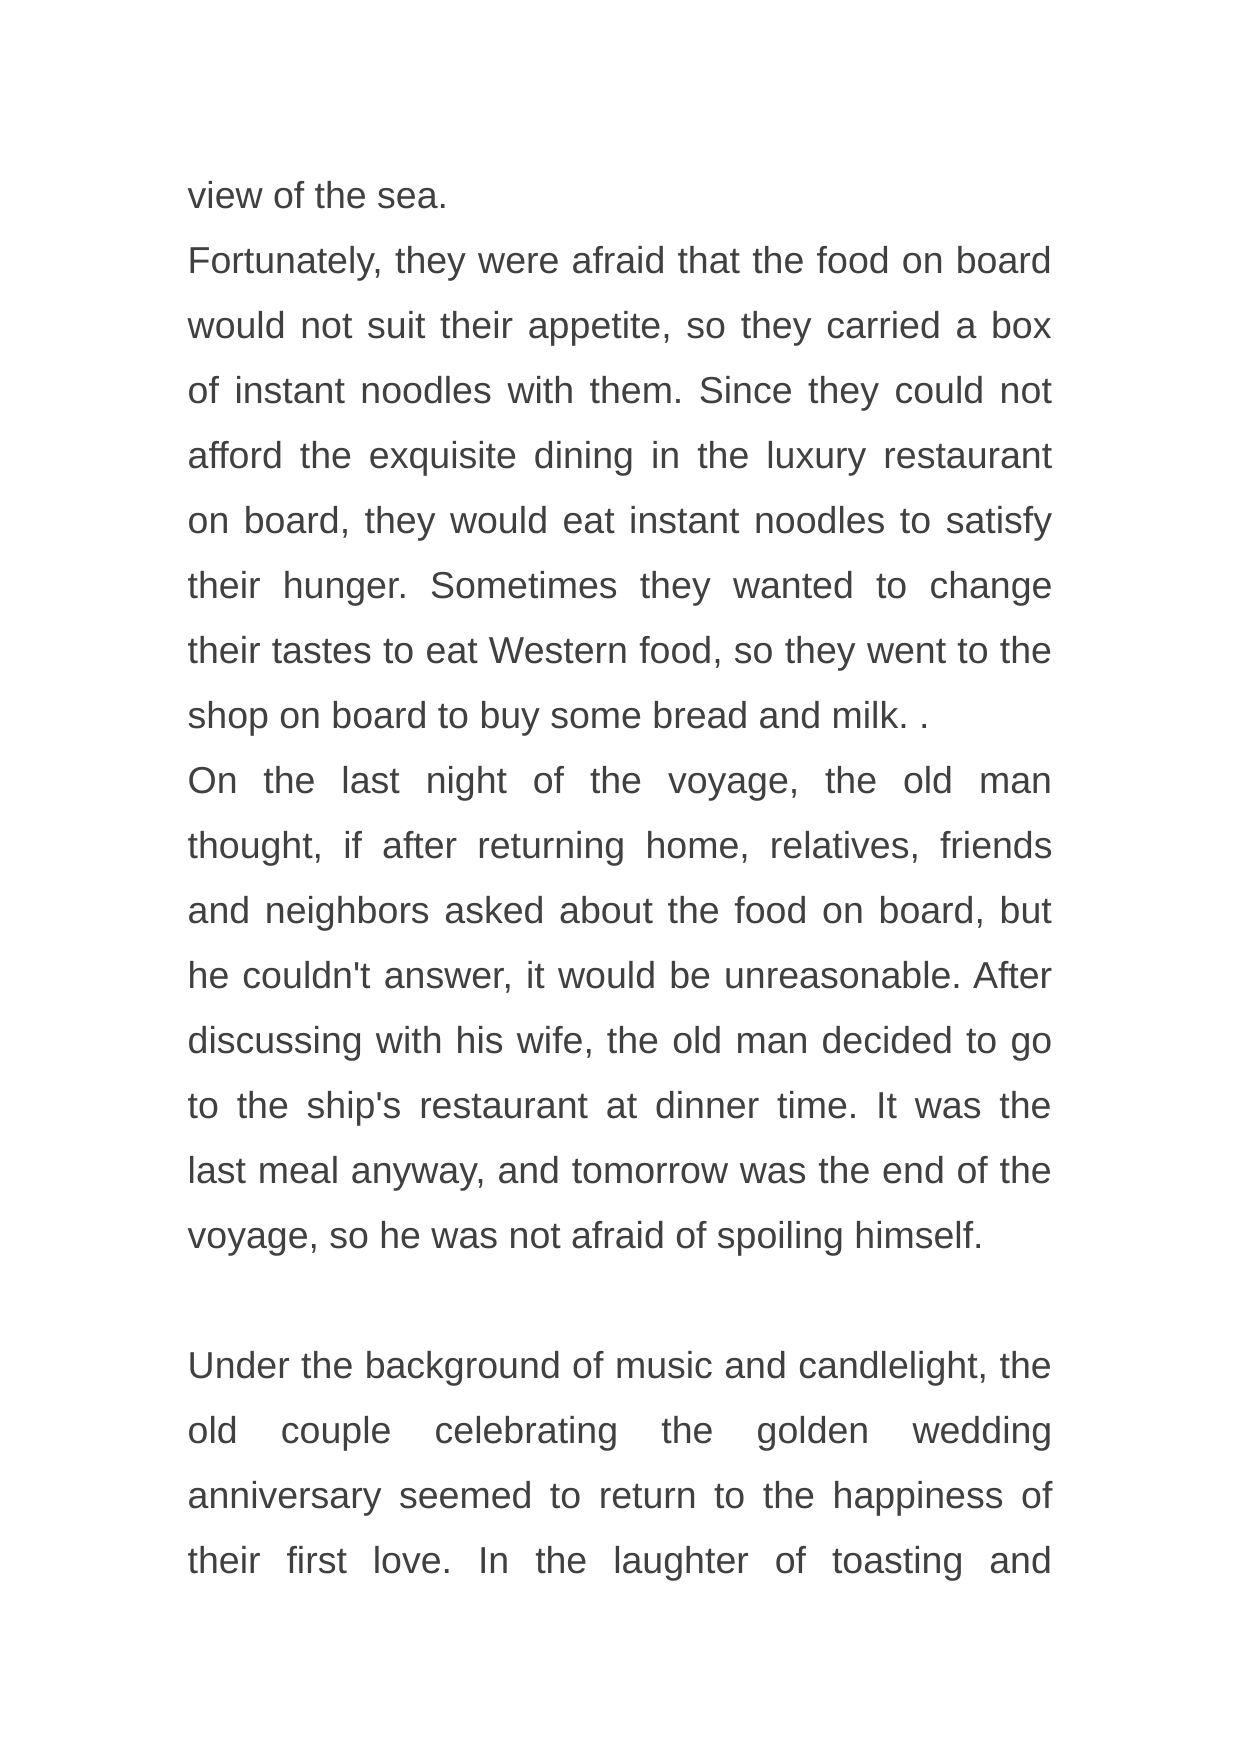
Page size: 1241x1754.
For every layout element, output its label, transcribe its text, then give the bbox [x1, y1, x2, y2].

text Fortunately, they were afraid that the food on board would not suit their appetite, so they carried a box of instant noodles with them. Since they could not afford the exquisite dining in the luxury restaurant on board, they would eat instant noodles to satisfy their hunger. Sometimes they wanted to change their tastes to eat Western food, so they went to the shop on board to buy some bread and milk. . [187, 227, 1053, 747]
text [187, 1332, 1053, 1592]
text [187, 162, 1053, 227]
text On the last night of the voyage, the old man thought, if after returning home, relatives, friends and neighbors asked about the food on board, but he couldn't answer, it would be unreasonable. After discussing with his wife, the old man decided to go to the ship's restaurant at dinner time. It was the last meal anyway, and tomorrow was the end of the voyage, so he was not afraid of spoiling himself. [187, 747, 1053, 1267]
